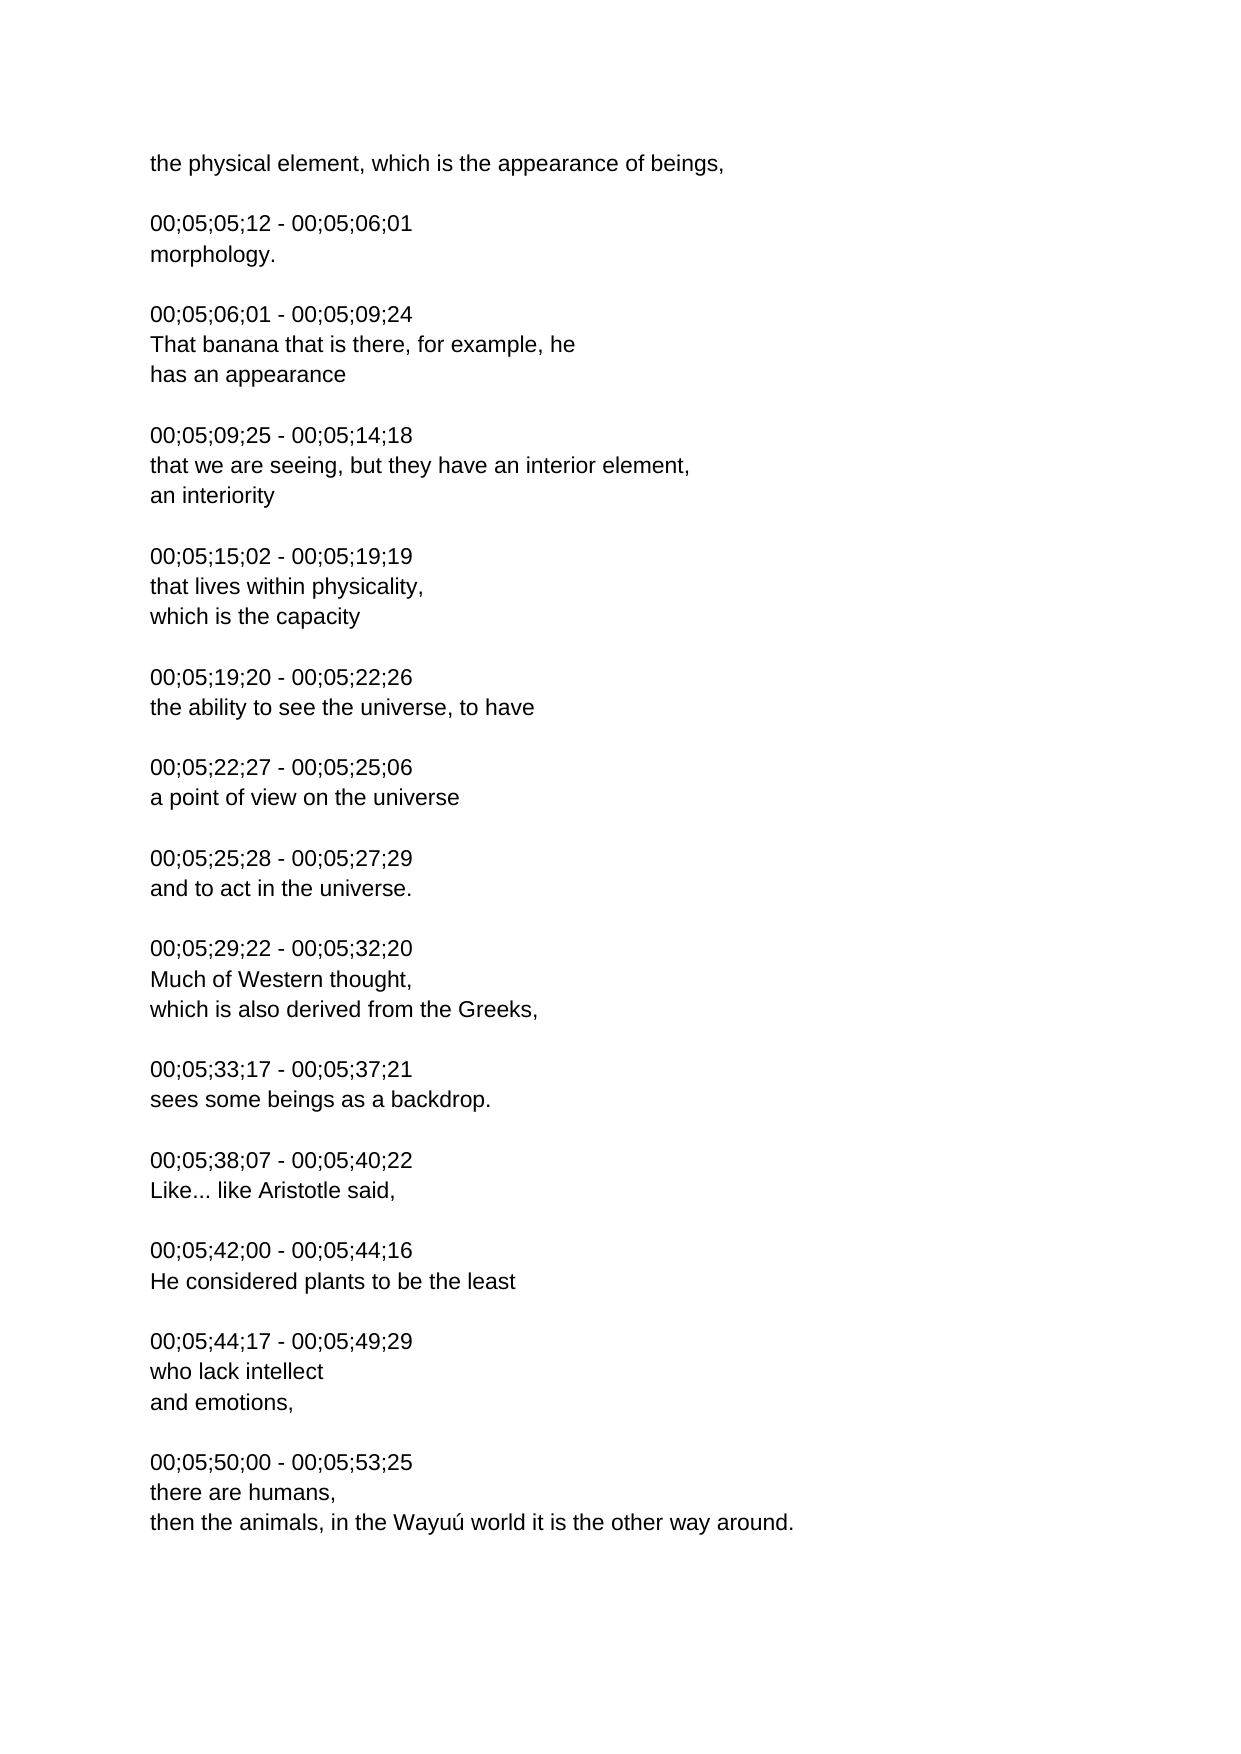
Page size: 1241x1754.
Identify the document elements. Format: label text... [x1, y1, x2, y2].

text then the animals, in the Wayuú world it is the other way around. [150, 1509, 1090, 1536]
text 00;05;22;27 - 00;05;25;06 [150, 754, 1090, 781]
text morphology. [150, 241, 1090, 267]
text 00;05;05;12 - 00;05;06;01 [150, 210, 1090, 237]
text That banana that is there, for example, he [150, 331, 1090, 358]
text Like... like Aristotle said, [150, 1177, 1090, 1203]
text 00;05;09;25 - 00;05;14;18 [150, 422, 1090, 448]
text the ability to see the universe, to have [150, 694, 1090, 720]
text and to act in the universe. [150, 875, 1090, 901]
text 00;05;33;17 - 00;05;37;21 [150, 1056, 1090, 1083]
text a point of view on the universe [150, 784, 1090, 811]
text sees some beings as a backdrop. [150, 1086, 1090, 1113]
text 00;05;15;02 - 00;05;19;19 [150, 543, 1090, 569]
text 00;05;42;00 - 00;05;44;16 [150, 1237, 1090, 1264]
text an interiority [150, 482, 1090, 509]
text which is also derived from the Greeks, [150, 996, 1090, 1022]
text Much of Western thought, [150, 966, 1090, 992]
text that lives within physicality, [150, 573, 1090, 599]
text which is the capacity [150, 603, 1090, 629]
text there are humans, [150, 1479, 1090, 1506]
text 00;05;44;17 - 00;05;49;29 [150, 1328, 1090, 1354]
text He considered plants to be the least [150, 1268, 1090, 1294]
text has an appearance [150, 361, 1090, 388]
text 00;05;19;20 - 00;05;22;26 [150, 663, 1090, 690]
text 00;05;25;28 - 00;05;27;29 [150, 845, 1090, 871]
text the physical element, which is the appearance of beings, [150, 150, 1090, 176]
text that we are seeing, but they have an interior element, [150, 452, 1090, 478]
text and emotions, [150, 1388, 1090, 1415]
text who lack intellect [150, 1358, 1090, 1385]
text 00;05;06;01 - 00;05;09;24 [150, 301, 1090, 327]
text 00;05;38;07 - 00;05;40;22 [150, 1147, 1090, 1173]
text 00;05;50;00 - 00;05;53;25 [150, 1449, 1090, 1475]
text 00;05;29;22 - 00;05;32;20 [150, 935, 1090, 962]
